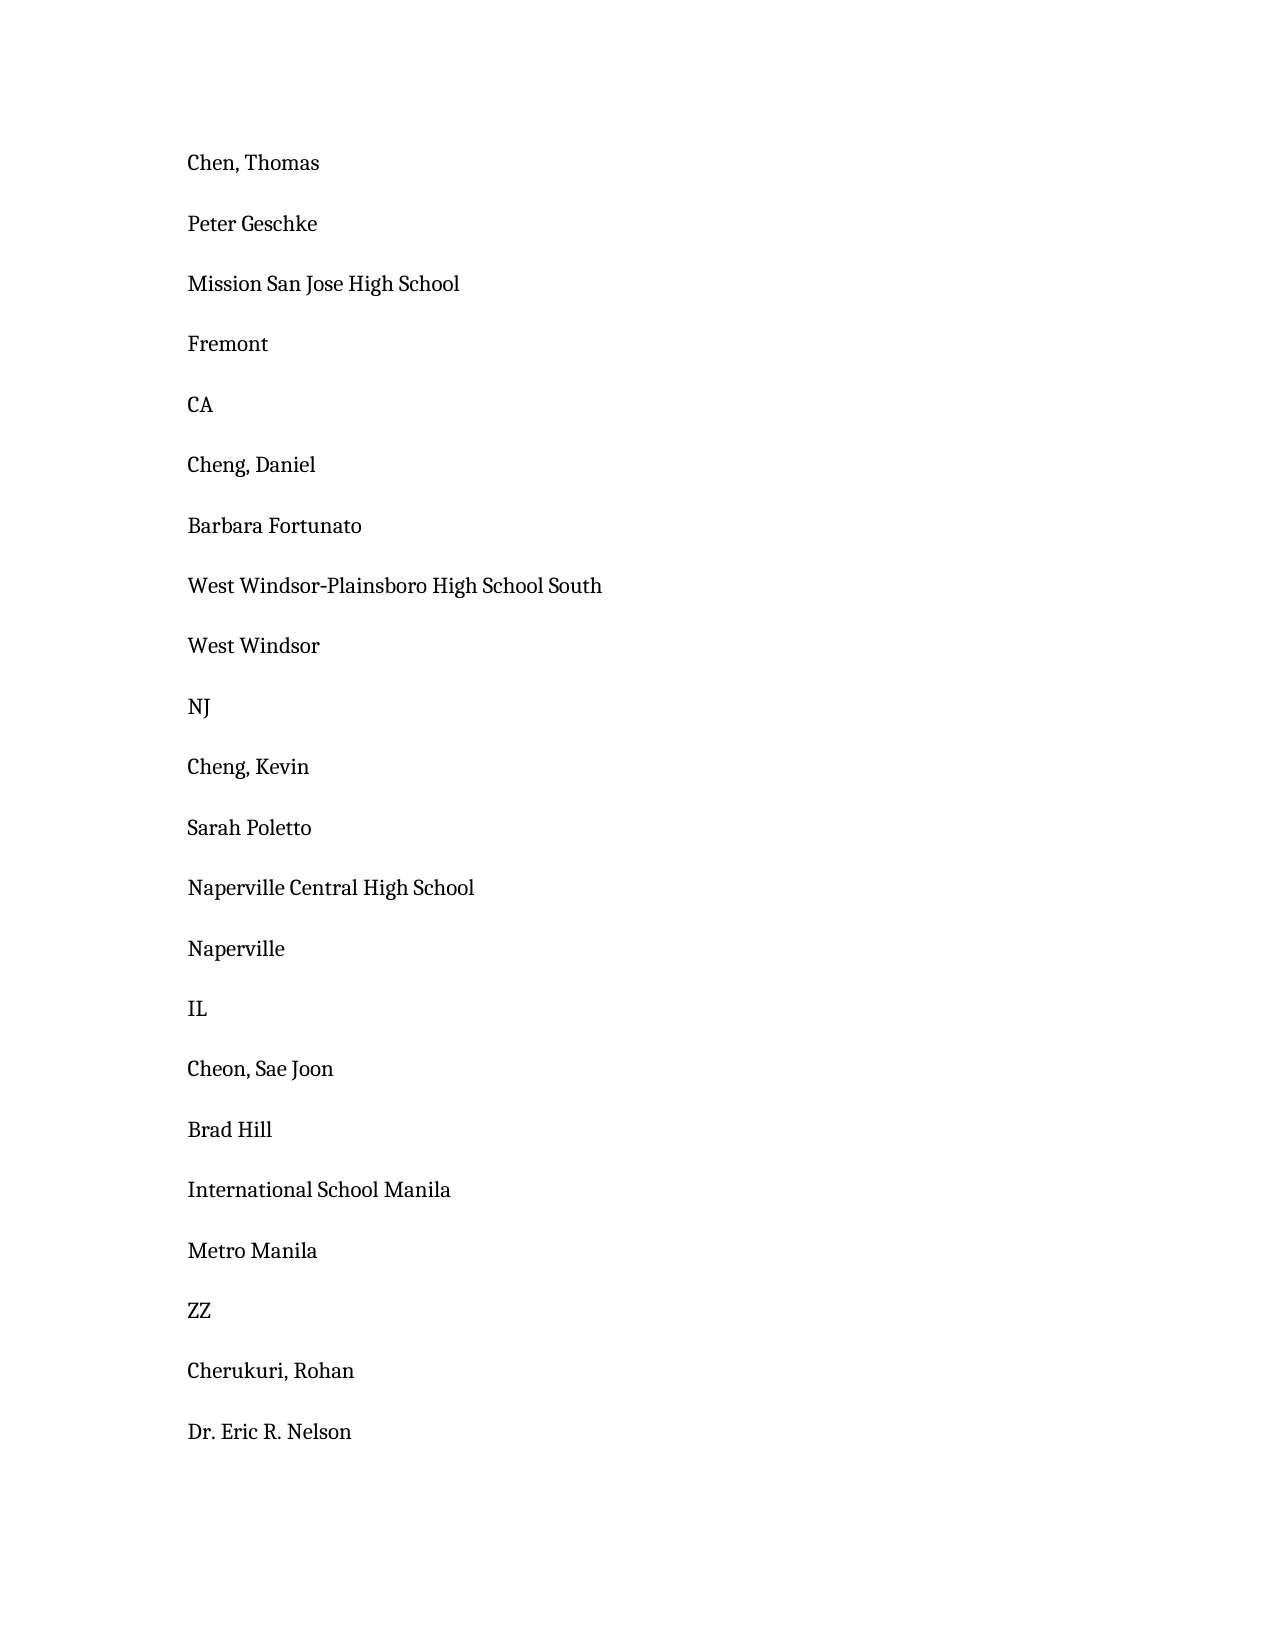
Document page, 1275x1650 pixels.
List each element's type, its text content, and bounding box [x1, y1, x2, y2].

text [187, 1328, 1087, 1475]
text ZZ [187, 1298, 1087, 1324]
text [187, 150, 1087, 1294]
